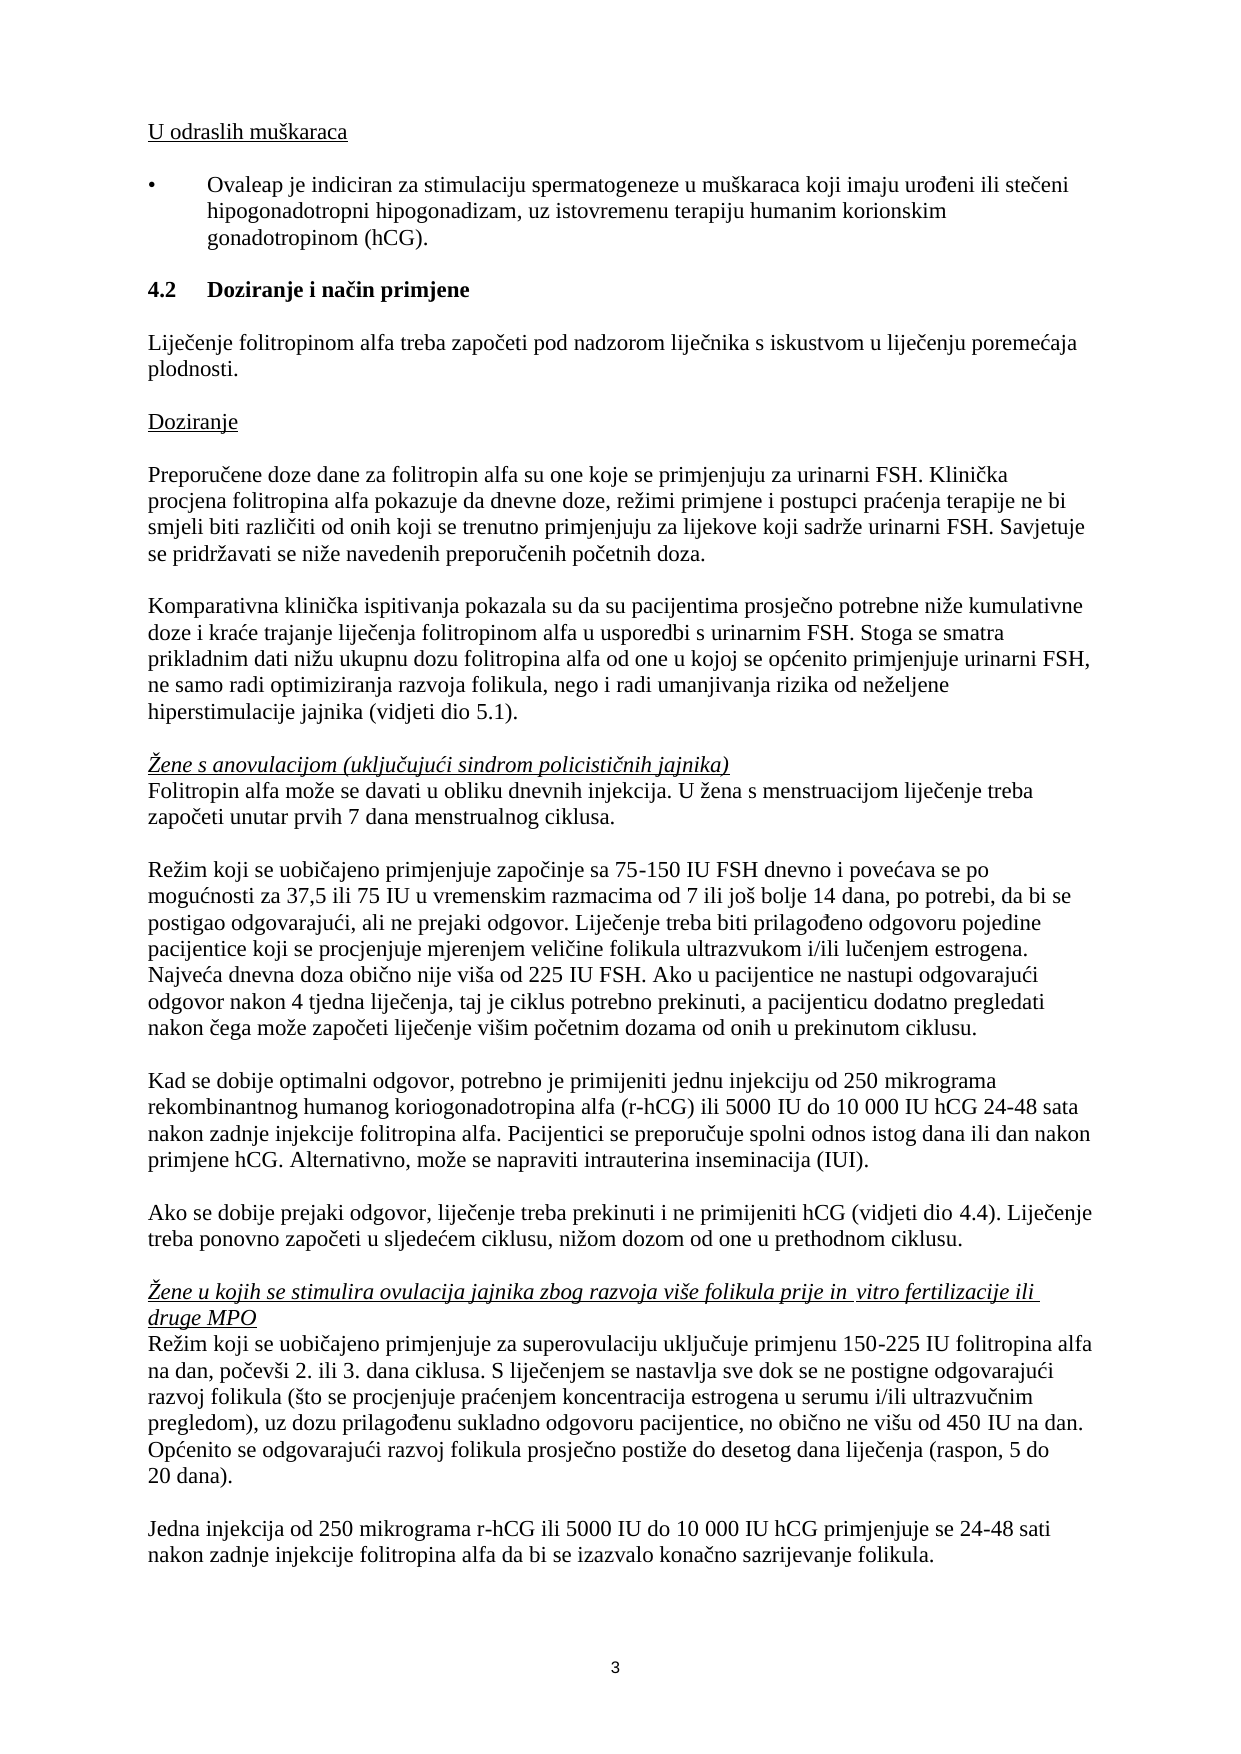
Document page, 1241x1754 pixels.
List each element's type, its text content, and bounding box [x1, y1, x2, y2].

text 4.2 Doziranje i način primjene [148, 276, 1092, 303]
text • Ovaleap je indiciran za stimulaciju spermatogeneze u muškaraca koji imaju urođeni ili stečeni hipogonadotropni hipogonadizam, uz istovremenu terapiju humanim korionskim gonadotropinom (hCG). [148, 171, 1092, 250]
text Liječenje folitropinom alfa treba započeti pod nadzorom liječnika s iskustvom u liječenju poremećaja plodnosti. [148, 329, 1092, 382]
text U odraslih muškaraca [148, 118, 1092, 144]
text Žene u kojih se stimulira ovulacija jajnika zbog razvoja više folikula prije in vitro fertilizacije ili druge MPO [148, 1278, 1092, 1330]
text Folitropin alfa može se davati u obliku dnevnih injekcija. U žena s menstruacijom liječenje treba započeti unutar prvih 7 dana menstrualnog ciklusa. [148, 777, 1092, 830]
text Ako se dobije prejaki odgovor, liječenje treba prekinuti i ne primijeniti hCG (vidjeti dio 4.4). Liječenje treba ponovno započeti u sljedećem ciklusu, nižom dozom od one u prethodnom ciklusu. [148, 1199, 1092, 1251]
text Komparativna klinička ispitivanja pokazala su da su pacijentima prosječno potrebne niže kumulativne doze i kraće trajanje liječenja folitropinom alfa u usporedbi s urinarnim FSH. Stoga se smatra prikladnim dati nižu ukupnu dozu folitropina alfa od one u kojoj se općenito primjenjuje urinarni FSH, ne samo radi optimiziranja razvoja folikula, nego i radi umanjivanja rizika od neželjene hiperstimulacije jajnika (vidjeti dio 5.1). [148, 592, 1092, 724]
text Režim koji se uobičajeno primjenjuje za superovulaciju uključuje primjenu 150-225 IU folitropina alfa na dan, počevši 2. ili 3. dana ciklusa. S liječenjem se nastavlja sve dok se ne postigne odgovarajući razvoj folikula (što se procjenjuje praćenjem koncentracija estrogena u serumu i/ili ultrazvučnim pregledom), uz dozu prilagođenu sukladno odgovoru pacijentice, no obično ne višu od 450 IU na dan. Općenito se odgovarajući razvoj folikula prosječno postiže do desetog dana liječenja (raspon, 5 do 20 dana). [148, 1330, 1092, 1488]
text Preporučene doze dane za folitropin alfa su one koje se primjenjuju za urinarni FSH. Klinička procjena folitropina alfa pokazuje da dnevne doze, režimi primjene i postupci praćenja terapije ne bi smjeli biti različiti od onih koji se trenutno primjenjuju za lijekove koji sadrže urinarni FSH. Savjetuje se pridržavati se niže navedenih preporučenih početnih doza. [148, 461, 1092, 566]
text Režim koji se uobičajeno primjenjuje započinje sa 75-150 IU FSH dnevno i povećava se po mogućnosti za 37,5 ili 75 IU u vremenskim razmacima od 7 ili još bolje 14 dana, po potrebi, da bi se postigao odgovarajući, ali ne prejaki odgovor. Liječenje treba biti prilagođeno odgovoru pojedine pacijentice koji se procjenjuje mjerenjem veličine folikula ultrazvukom i/ili lučenjem estrogena. Najveća dnevna doza obično nije viša od 225 IU FSH. Ako u pacijentice ne nastupi odgovarajući odgovor nakon 4 tjedna liječenja, taj je ciklus potrebno prekinuti, a pacijenticu dodatno pregledati nakon čega može započeti liječenje višim početnim dozama od onih u prekinutom ciklusu. [148, 856, 1092, 1041]
text Jedna injekcija od 250 mikrograma r-hCG ili 5000 IU do 10 000 IU hCG primjenjuje se 24-48 sati nakon zadnje injekcije folitropina alfa da bi se izazvalo konačno sazrijevanje folikula. [148, 1515, 1092, 1568]
text Kad se dobije optimalni odgovor, potrebno je primijeniti jednu injekciju od 250 mikrograma rekombinantnog humanog koriogonadotropina alfa (r-hCG) ili 5000 IU do 10 000 IU hCG 24-48 sata nakon zadnje injekcije folitropina alfa. Pacijentici se preporučuje spolni odnos istog dana ili dan nakon primjene hCG. Alternativno, može se napraviti intrauterina inseminacija (IUI). [148, 1067, 1092, 1172]
text Žene s anovulacijom (uključujući sindrom policističnih jajnika) [148, 751, 1092, 777]
text Doziranje [148, 408, 1092, 434]
